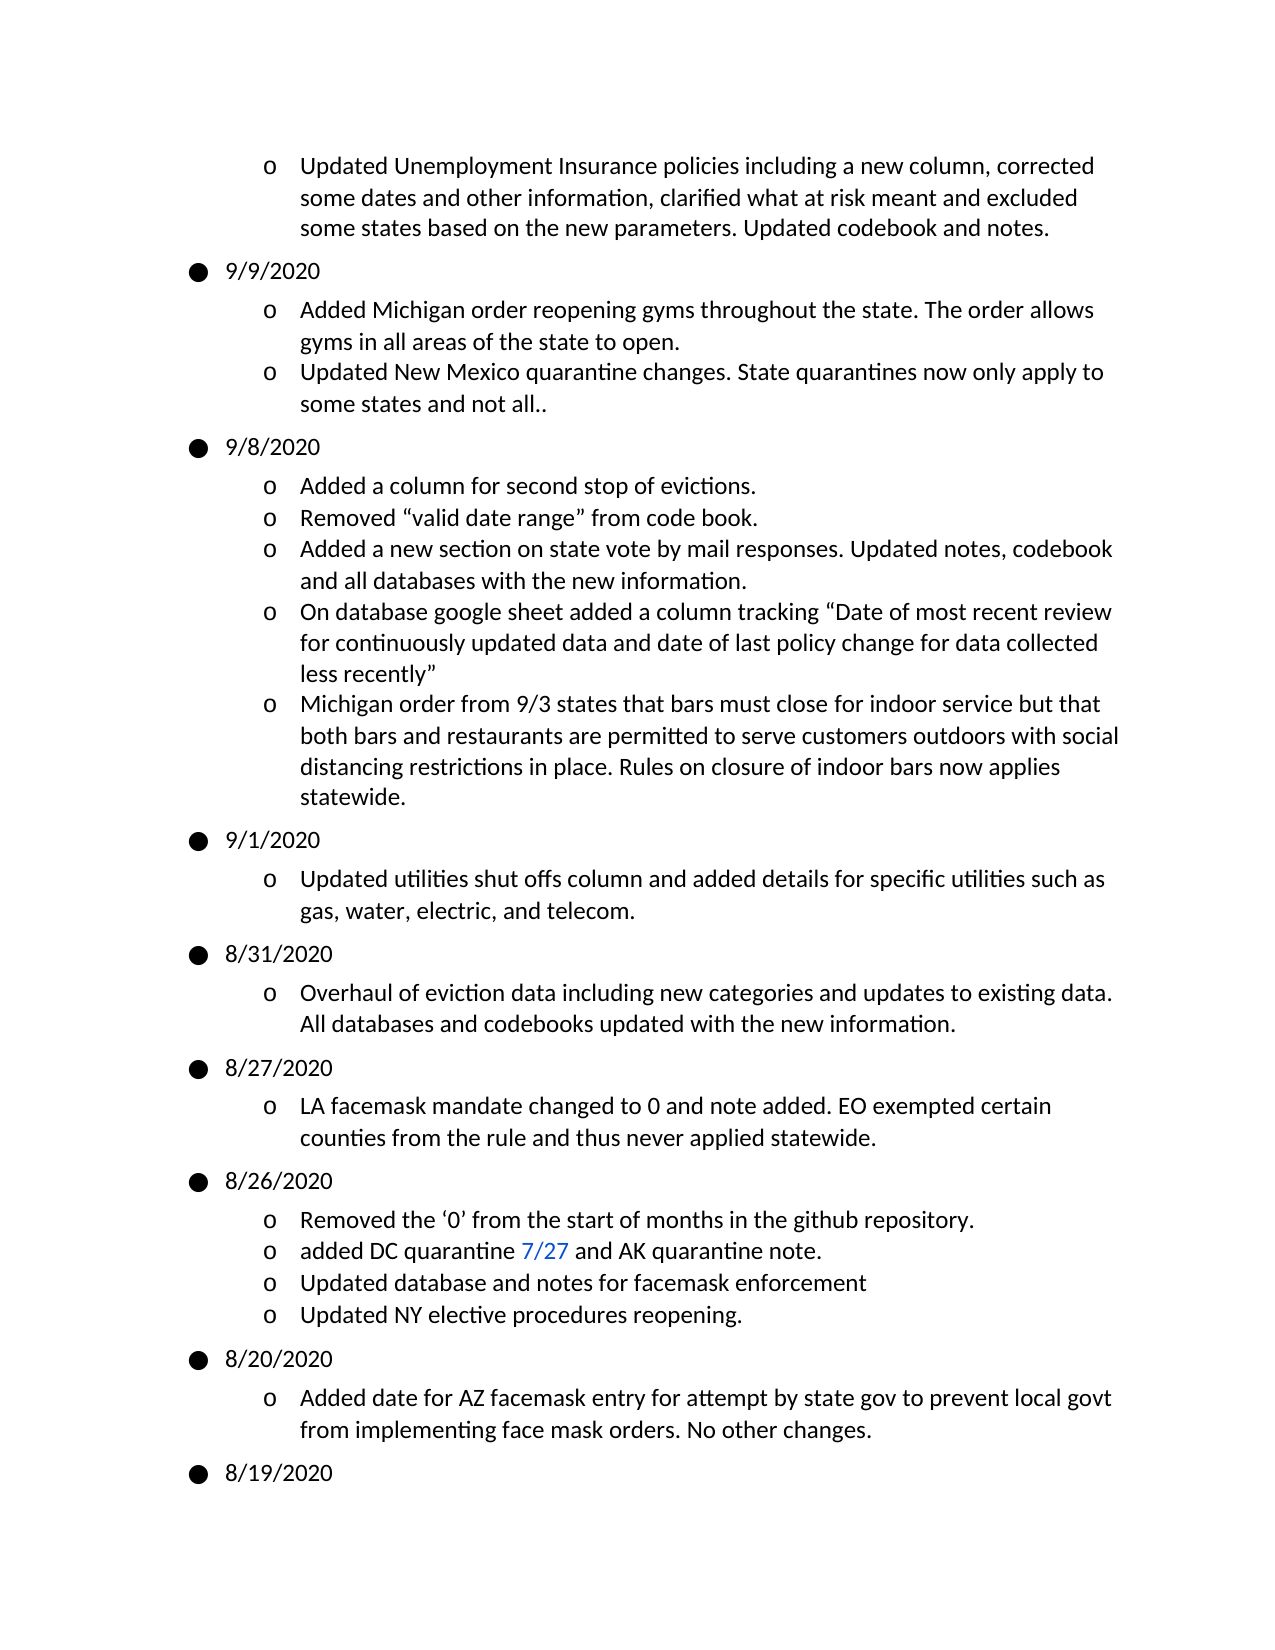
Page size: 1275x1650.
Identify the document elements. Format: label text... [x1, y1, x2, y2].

list Added Michigan order reopening gyms throughout the state. The order allows gyms in all areas of the state to open. [262, 294, 1125, 356]
list 9/1/2020 [187, 812, 1125, 863]
list Updated NY elective procedures reopening. [262, 1299, 1125, 1331]
list 9/8/2020 [187, 419, 1125, 470]
list Updated New Mexico quarantine changes. State quarantines now only apply to some states and not all.. [262, 356, 1125, 419]
list Removed “valid date range” from code book. [262, 502, 1125, 533]
list Overhaul of eviction data including new categories and updates to existing data. All databases and codebooks updated with the new information. [262, 977, 1125, 1039]
list Added a new section on state vote by mail responses. Updated notes, codebook and all databases with the new information. [262, 533, 1125, 596]
list Updated database and notes for facemask enforcement [262, 1267, 1125, 1299]
list added DC quarantine 7/27 and AK quarantine note. [262, 1236, 1125, 1267]
list On database google sheet added a column tracking “Date of most recent review for continuously updated data and date of last policy change for data collected less recently” [262, 596, 1125, 688]
list Added date for AZ facemask entry for attempt by state gov to prevent local govt from implementing face mask orders. No other changes. [262, 1382, 1125, 1444]
list 8/20/2020 [187, 1331, 1125, 1382]
list 8/31/2020 [187, 925, 1125, 977]
list LA facemask mandate changed to 0 and note added. EO exempted certain counties from the rule and thus never applied statewide. [262, 1090, 1125, 1152]
list Added a column for second stop of evictions. [262, 470, 1125, 502]
list Michigan order from 9/3 states that bars must close for indoor service but that both bars and restaurants are permitted to serve customers outdoors with social distancing restrictions in place. Rules on closure of indoor bars now applies statewide. [262, 688, 1125, 812]
list 8/26/2020 [187, 1152, 1125, 1204]
list 8/19/2020 [187, 1444, 1125, 1496]
list Updated utilities shut offs column and added details for specific utilities such as gas, water, electric, and telecom. [262, 863, 1125, 925]
list Removed the ‘0’ from the start of months in the github repository. [262, 1204, 1125, 1236]
list 9/9/2020 [187, 243, 1125, 294]
list 8/27/2020 [187, 1039, 1125, 1090]
